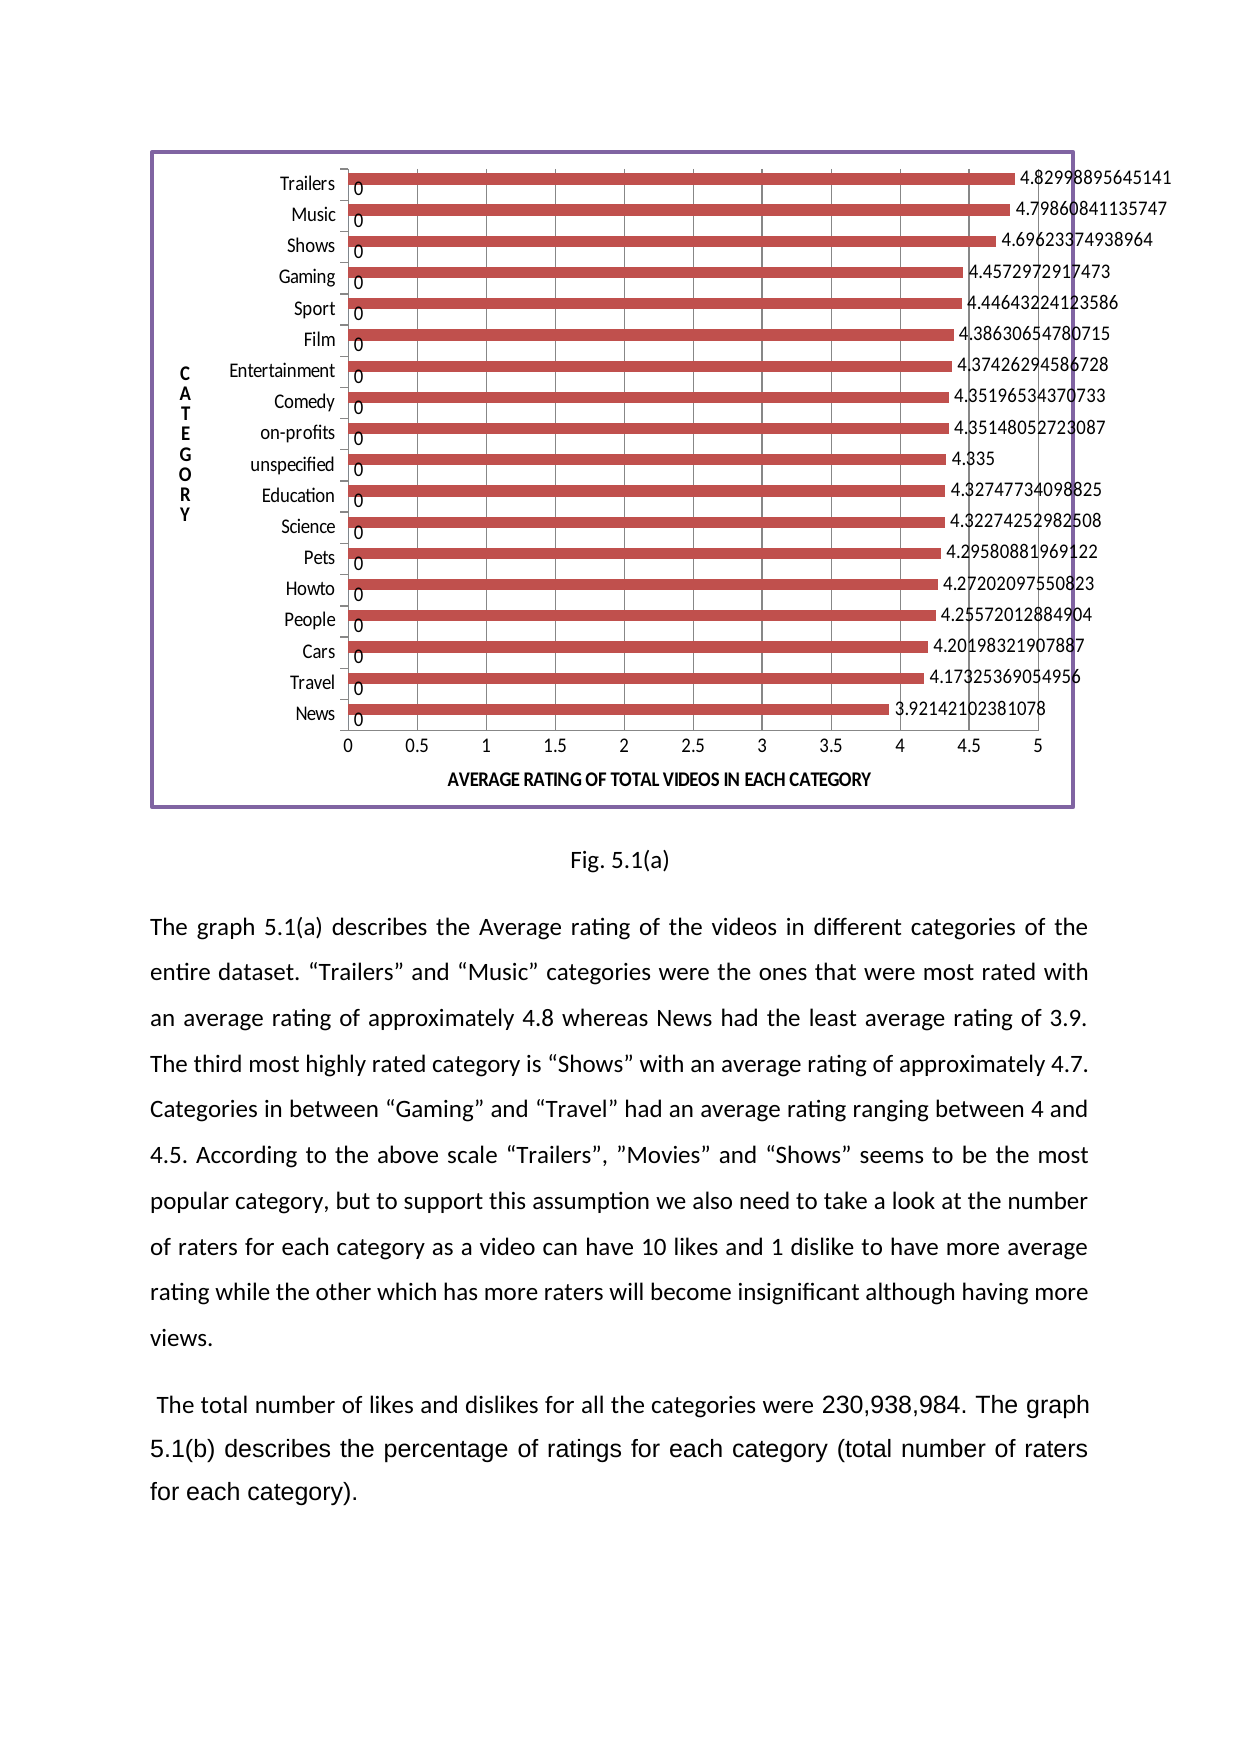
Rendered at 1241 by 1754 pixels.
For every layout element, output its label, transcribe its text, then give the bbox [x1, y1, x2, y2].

text The graph 5.1(a) describes the Average rating of the videos in different categories of the entire dataset. “Trailers” and “Music” categories were the ones that were most rated with an average rating of approximately 4.8 whereas News had the least average rating of 3.9. The third most highly rated category is “Shows” with an average rating of approximately 4.7. Categories in between “Gaming” and “Travel” had an average rating ranging between 4 and 4.5. According to the above scale “Trailers”, ”Movies” and “Shows” seems to be the most popular category, but to support this assumption we also need to take a look at the number of raters for each category as a video can have 10 likes and 1 dislike to have more average rating while the other which has more raters will become insignificant although having more views. [150, 911, 1090, 1353]
text Fig. 5.1(a) [150, 844, 1090, 874]
text The total number of likes and dislikes for all the categories were 230,938,984. The graph 5.1(b) describes the percentage of ratings for each category (total number of raters for each category). [150, 1389, 1090, 1506]
